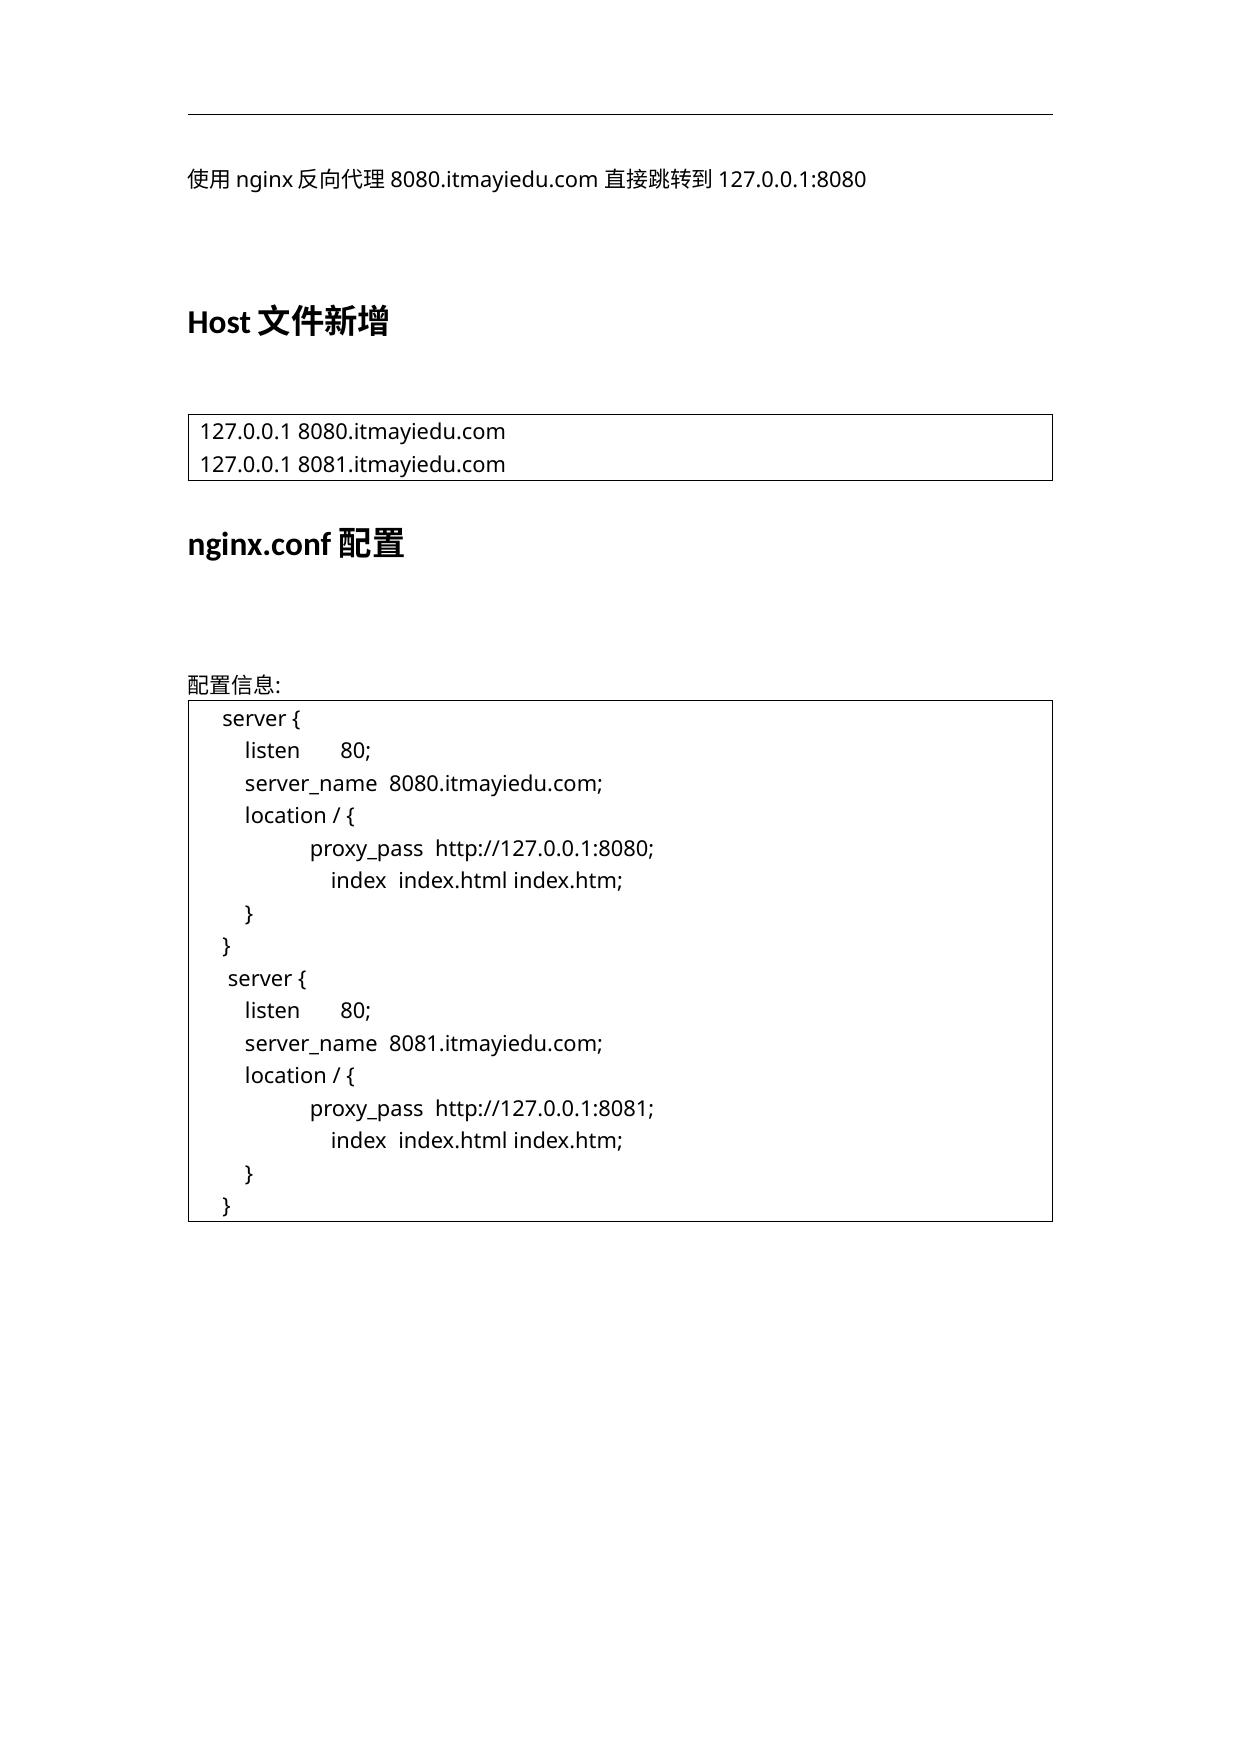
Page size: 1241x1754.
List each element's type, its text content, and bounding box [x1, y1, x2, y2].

table_header server { listen 80; server_name 8080.itmayiedu.com; location / { proxy_pass http://127.0.0.1:8080; index index.html index.htm; } } server { listen 80; server_name 8081.itmayiedu.com; location / { proxy_pass http://127.0.0.1:8081; index index.html index.htm; } } [189, 701, 1052, 1221]
text 配置信息: [187, 668, 1053, 700]
subtitle nginx.conf 配置 [187, 508, 1053, 573]
subtitle Host文件新增 [187, 287, 1053, 352]
table_header 127.0.0.1 8080.itmayiedu.com 127.0.0.1 8081.itmayiedu.com [189, 415, 1052, 480]
text 使用nginx反向代理 8080.itmayiedu.com 直接跳转到127.0.0.1:8080 [187, 162, 1053, 194]
